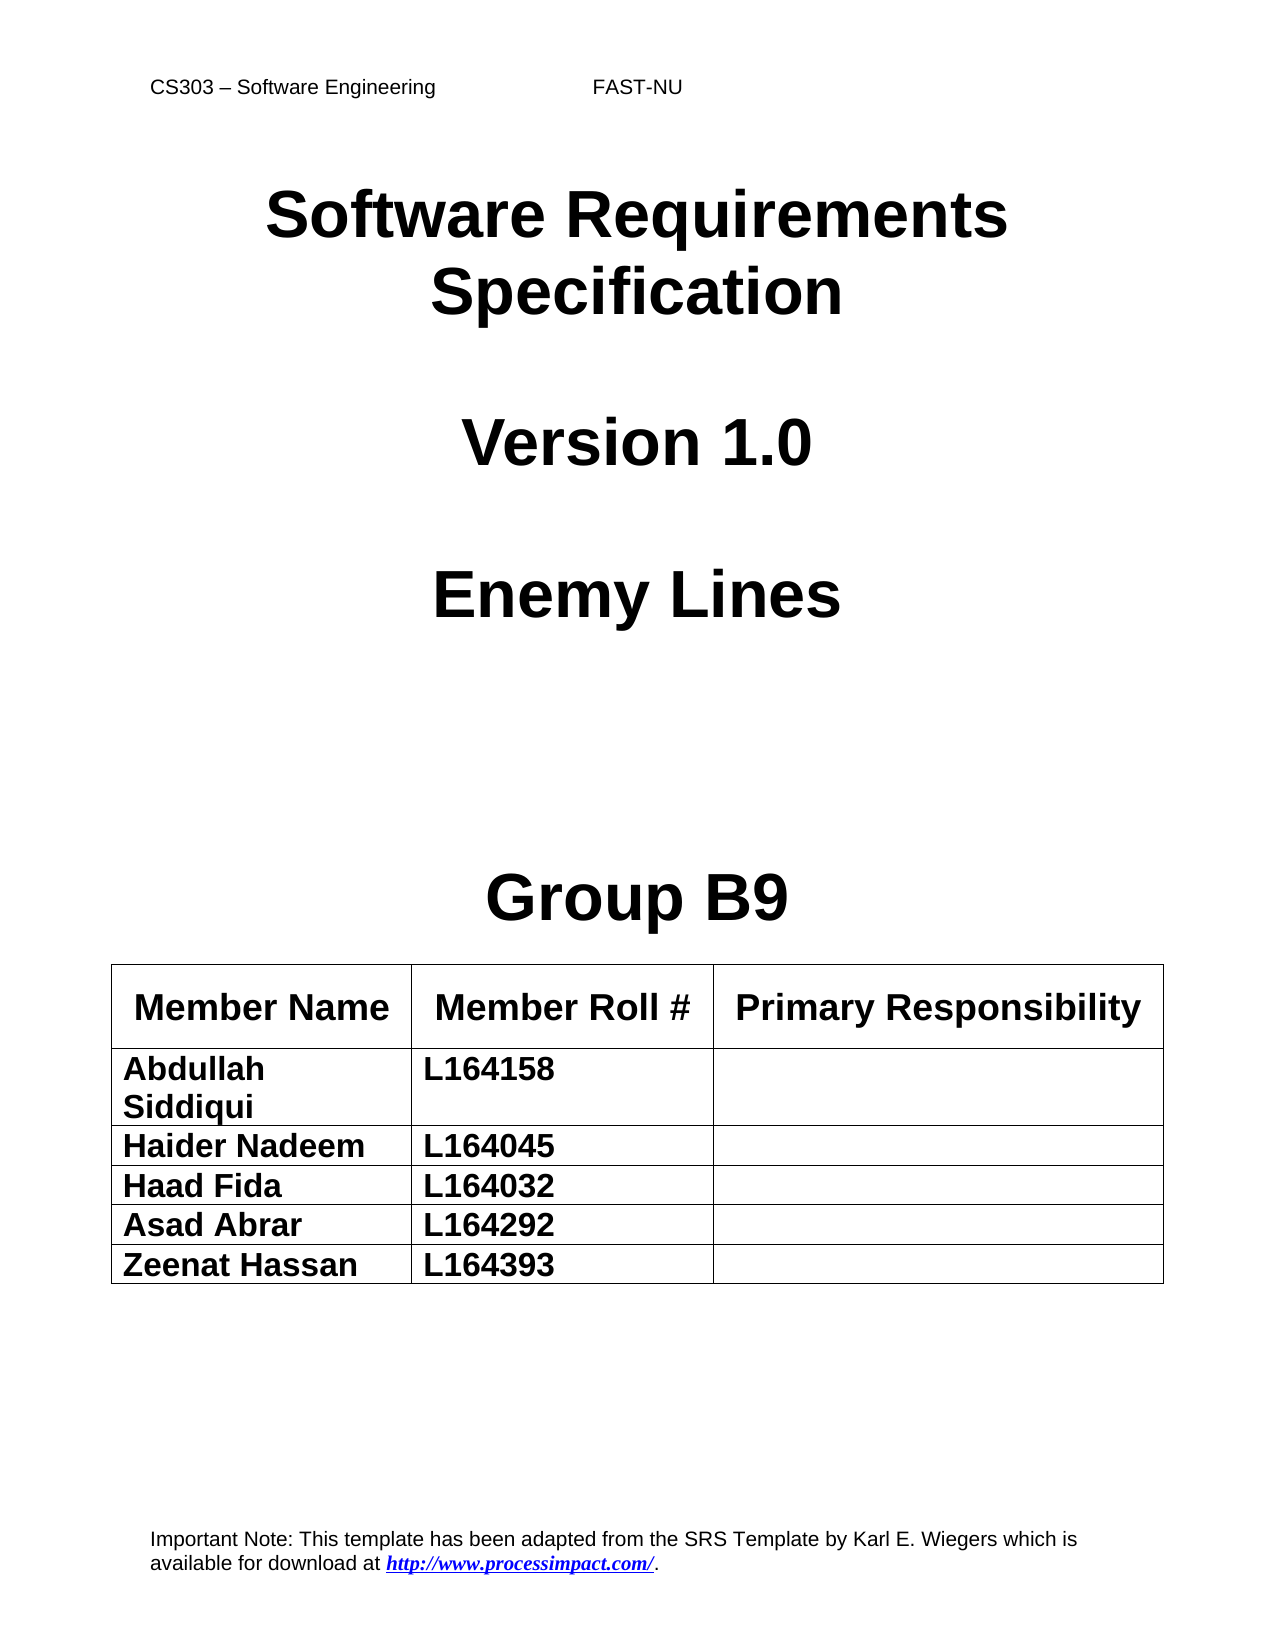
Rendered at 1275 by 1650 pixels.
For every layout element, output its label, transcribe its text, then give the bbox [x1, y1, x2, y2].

table_cell L164045 [412, 1126, 713, 1165]
table_cell [714, 1166, 1163, 1204]
table_cell L164393 [412, 1245, 713, 1283]
table_header Member Name [112, 965, 411, 1047]
table_cell L164032 [412, 1166, 713, 1204]
table_cell Zeenat Hassan [112, 1245, 411, 1283]
table_cell Haider Nadeem [112, 1126, 411, 1165]
table_cell Haad Fida [112, 1166, 411, 1204]
title Version 1.0 [150, 403, 1125, 480]
table_cell L164292 [412, 1205, 713, 1244]
table_cell [714, 1245, 1163, 1283]
title Group B9 [150, 858, 1125, 935]
table_cell [714, 1049, 1163, 1125]
table_header Member Roll # [412, 965, 713, 1047]
title Software Requirements Specification [150, 175, 1125, 328]
table_cell [714, 1205, 1163, 1244]
table_header Primary Responsibility [714, 965, 1163, 1047]
table_cell Asad Abrar [112, 1205, 411, 1244]
table_cell [714, 1126, 1163, 1165]
table_cell Abdullah Siddiqui [112, 1049, 411, 1125]
title Enemy Lines [150, 555, 1125, 632]
table_cell L164158 [412, 1049, 713, 1125]
